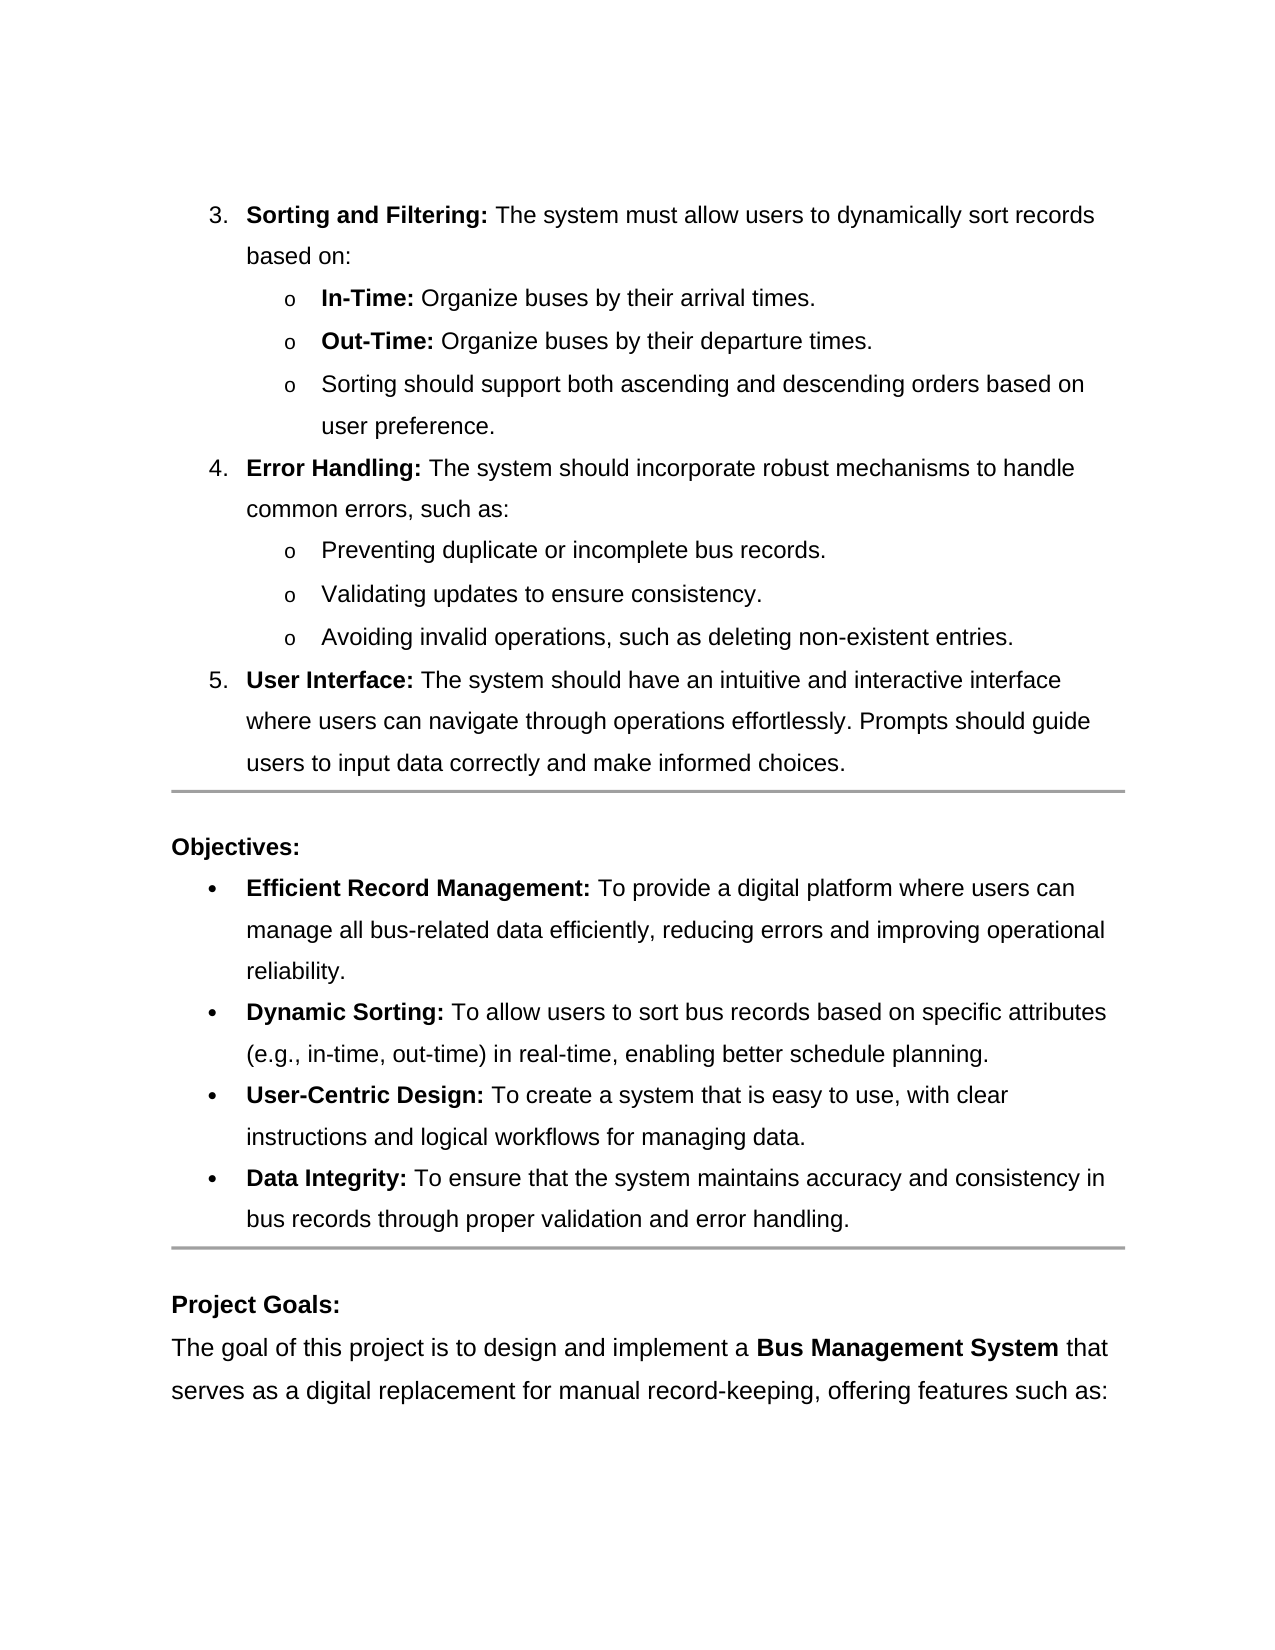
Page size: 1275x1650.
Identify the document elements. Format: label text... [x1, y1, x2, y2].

list Out-Time: Organize buses by their departure times. [284, 327, 1125, 355]
list Preventing duplicate or incomplete bus records. [284, 536, 1125, 565]
list Dynamic Sorting: To allow users to sort bus records based on specific attributes (e.g., in-time, out-time) in real-time, enabling better schedule planning. [209, 998, 1125, 1067]
list User-Centric Design: To create a system that is easy to use, with clear instructions and logical workflows for managing data. [209, 1081, 1125, 1150]
list Efficient Record Management: To provide a digital platform where users can manage all bus-related data efficiently, reducing errors and improving operational reliability. [209, 874, 1125, 984]
list Data Integrity: To ensure that the system maintains accuracy and consistency in bus records through proper validation and error handling. [209, 1164, 1125, 1233]
list Avoiding invalid operations, such as deleting non-existent entries. [284, 623, 1125, 651]
list Sorting should support both ascending and descending orders based on user preference. [284, 370, 1125, 440]
text Objectives: [171, 833, 1125, 861]
list Sorting and Filtering: The system must allow users to dynamically sort records based on: [209, 201, 1125, 270]
text Project Goals: [171, 1289, 1125, 1318]
text The goal of this project is to design and implement a Bus Management System that serves as a digital replacement for manual record-keeping, offering features such as: [171, 1333, 1125, 1404]
list Error Handling: The system should incorporate robust mechanisms to handle common errors, such as: [209, 454, 1125, 523]
list Validating updates to ensure consistency. [284, 579, 1125, 608]
list In-Time: Organize buses by their arrival times. [284, 283, 1125, 312]
list User Interface: The system should have an intuitive and interactive interface where users can navigate through operations effortlessly. Prompts should guide users to input data correctly and make informed choices. [209, 666, 1125, 776]
